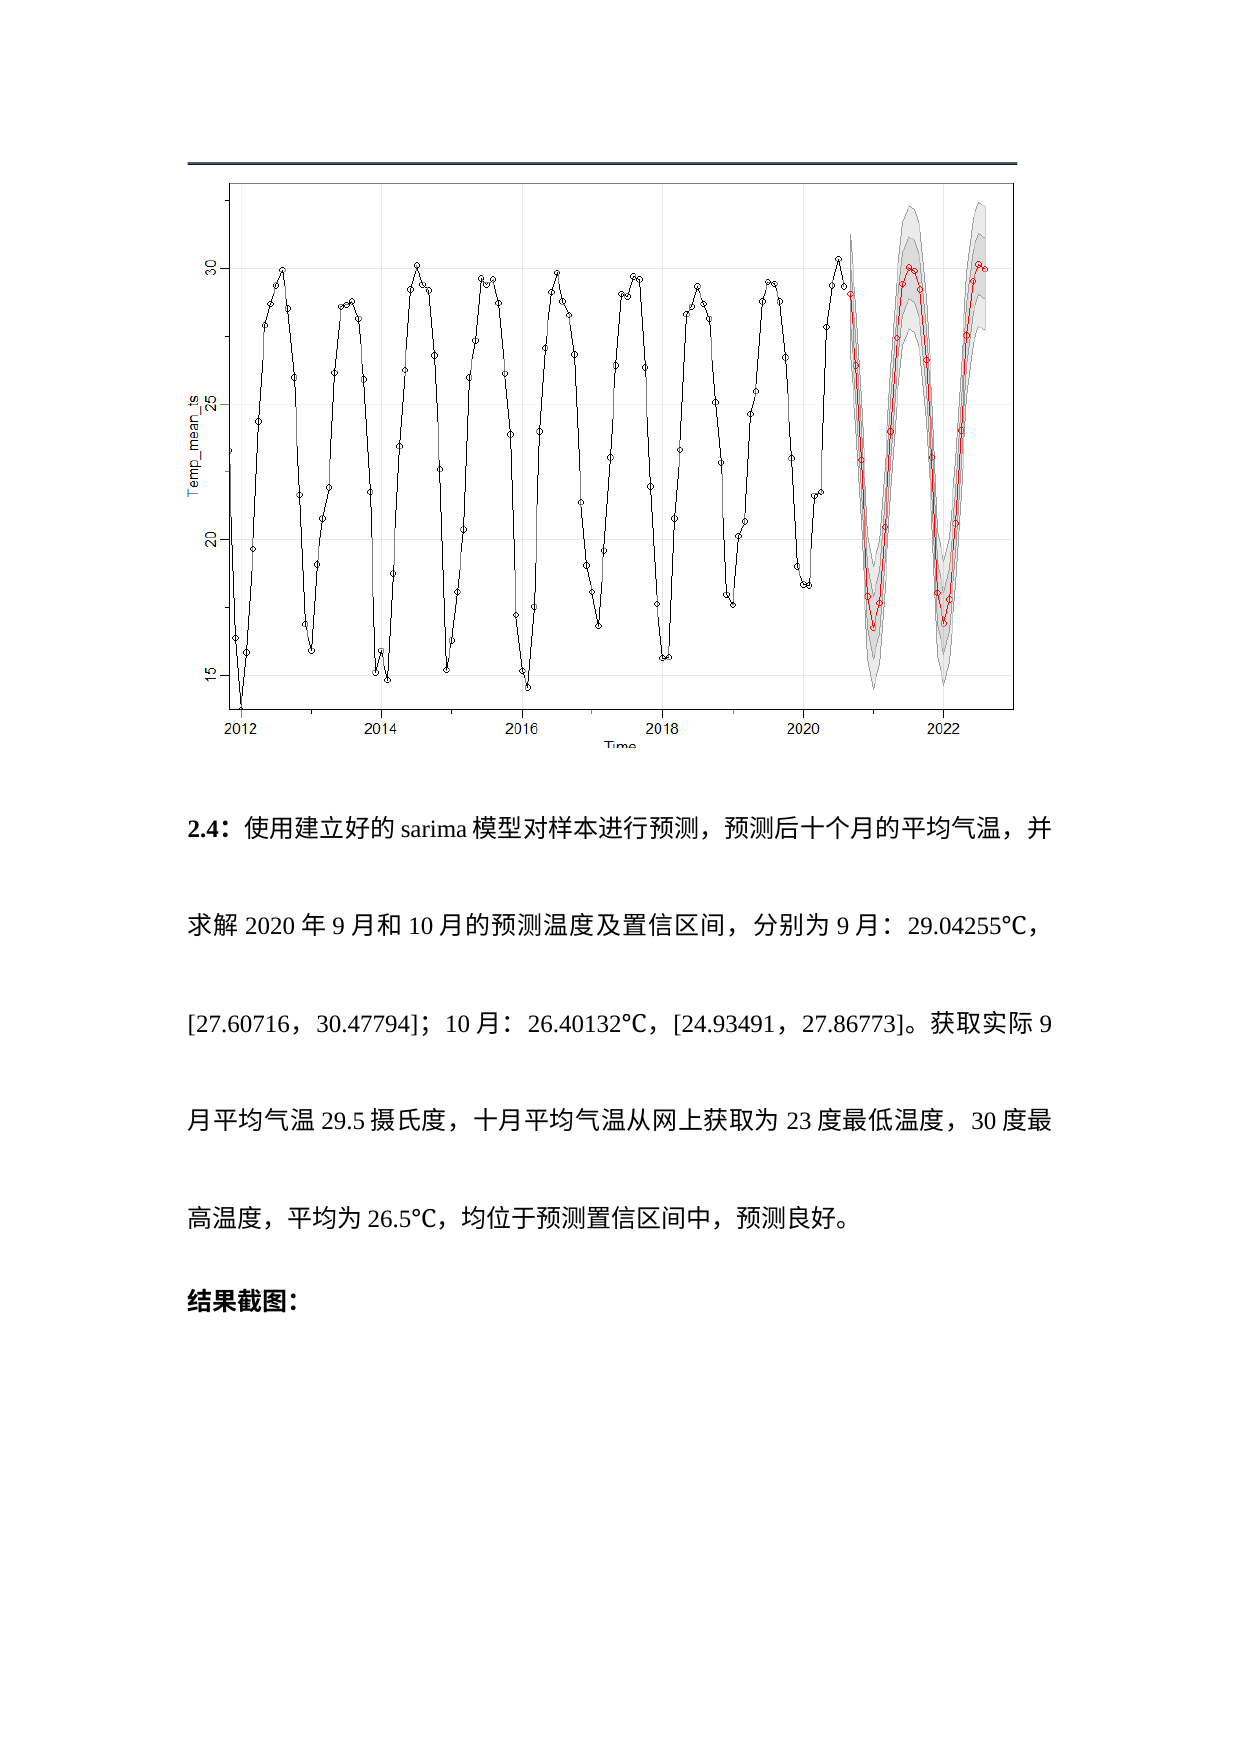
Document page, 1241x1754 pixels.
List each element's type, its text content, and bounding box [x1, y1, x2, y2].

picture [187, 162, 1018, 748]
text 2.4：使用建立好的sarima模型对样本进行预测，预测后十个月的平均气温，并求解2020年9月和10月的预测温度及置信区间，分别为9月：29.04255℃，[27.60716，30.47794]；10月：26.40132℃，[24.93491，27.86773]。获取实际9月平均气温29.5摄氏度，十月平均气温从网上获取为23度最低温度，30度最高温度，平均为26.5℃，均位于预测置信区间中，预测良好。 [187, 794, 1053, 1249]
text 结果截图： [187, 1267, 1053, 1332]
